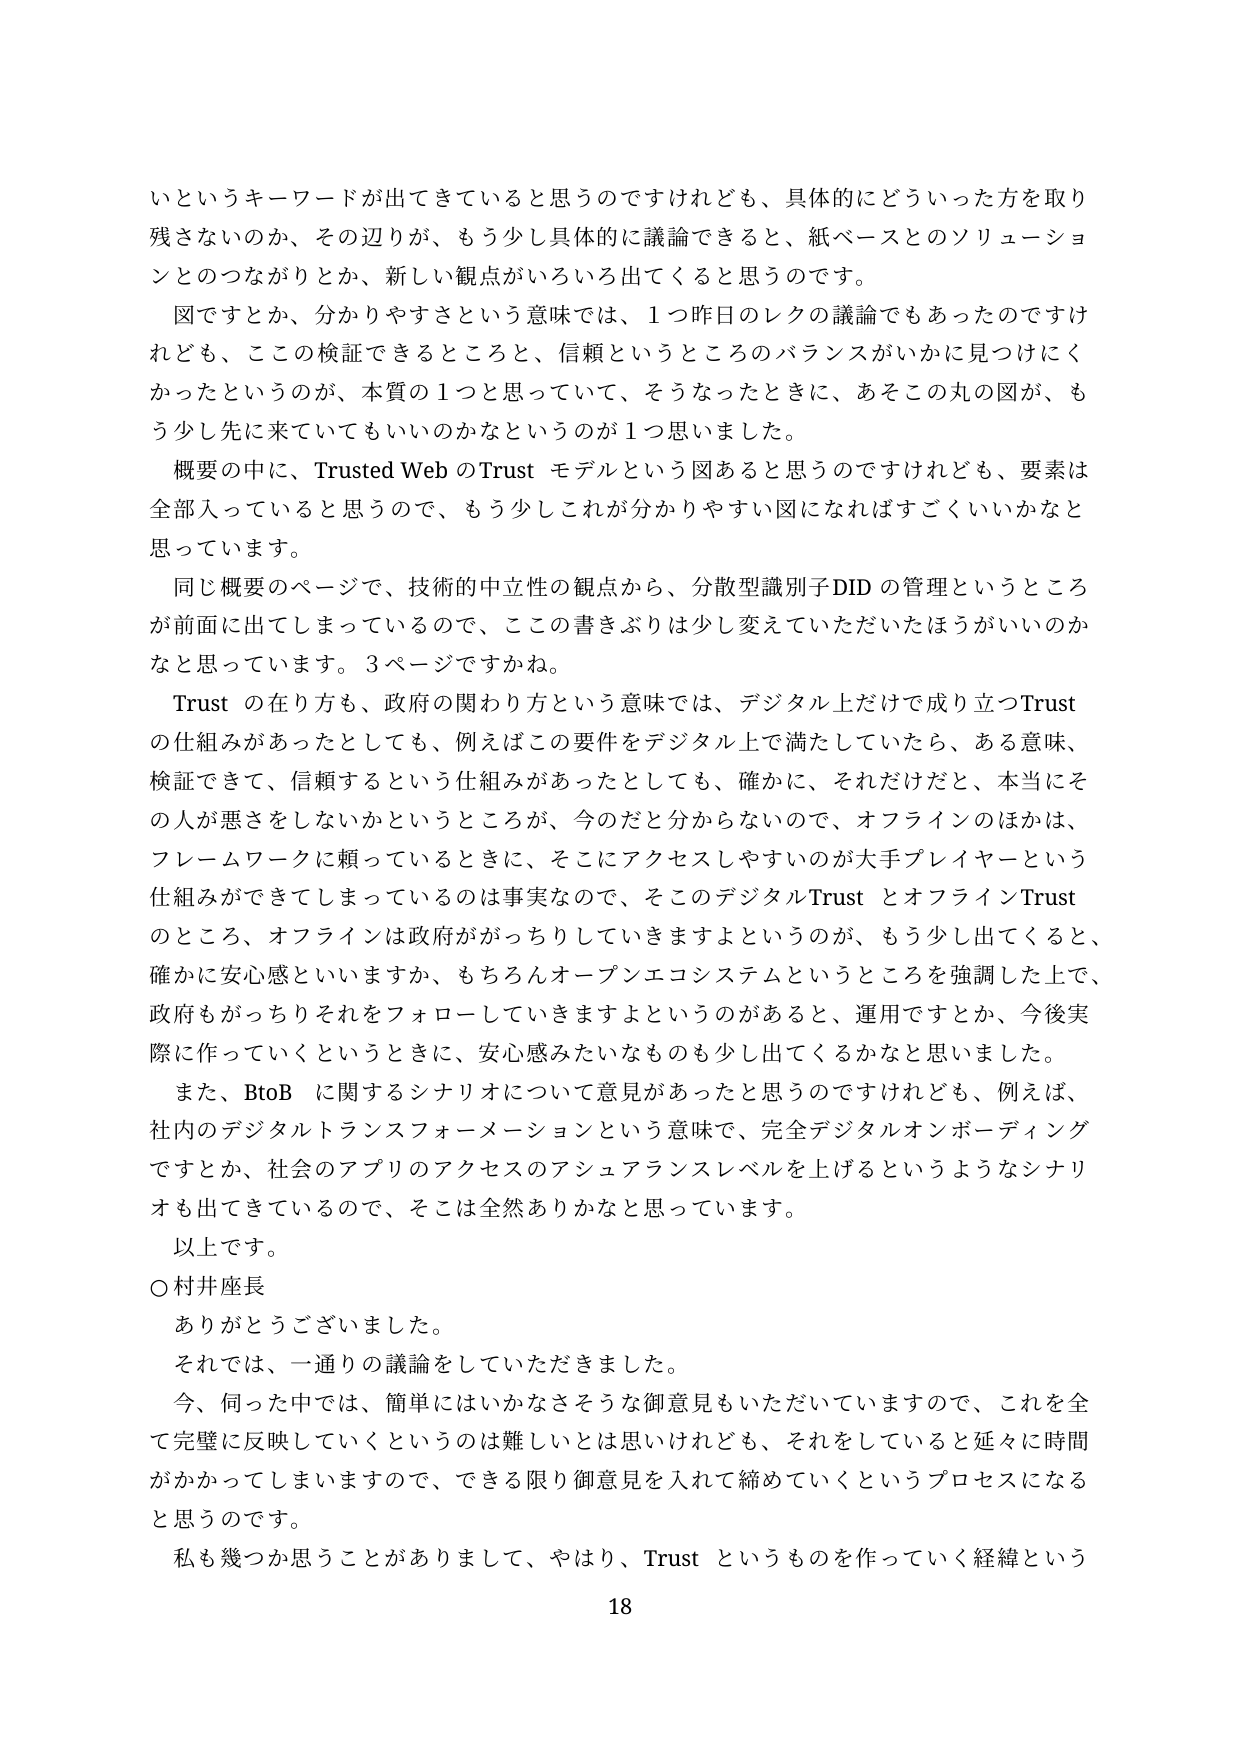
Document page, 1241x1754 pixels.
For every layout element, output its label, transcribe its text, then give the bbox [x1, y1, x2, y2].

text ありがとうございました。 [149, 1304, 1091, 1343]
text また、BtoBに関するシナリオについて意見があったと思うのですけれども、例えば、社内のデジタルトランスフォーメーションという意味で、完全デジタルオンボーディングですとか、社会のアプリのアクセスのアシュアランスレベルを上げるというようなシナリオも出てきているので、そこは全然ありかなと思っています。 [149, 1071, 1091, 1227]
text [149, 178, 1091, 294]
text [149, 1537, 1091, 1576]
text ○村井座長 [149, 1266, 1091, 1304]
text Trustの在り方も、政府の関わり方という意味では、デジタル上だけで成り立つTrustの仕組みがあったとしても、例えばこの要件をデジタル上で満たしていたら、ある意味、検証できて、信頼するという仕組みがあったとしても、確かに、それだけだと、本当にその人が悪さをしないかというところが、今のだと分からないので、オフラインのほかは、フレームワークに頼っているときに、そこにアクセスしやすいのが大手プレイヤーという仕組みができてしまっているのは事実なので、そこのデジタルTrustとオフラインTrustのところ、オフラインは政府ががっちりしていきますよというのが、もう少し出てくると、確かに安心感といいますか、もちろんオープンエコシステムというところを強調した上で、政府もがっちりそれをフォローしていきますよというのがあると、運用ですとか、今後実際に作っていくというときに、安心感みたいなものも少し出てくるかなと思いました。 [149, 683, 1091, 1071]
text 図ですとか、分かりやすさという意味では、１つ昨日のレクの議論でもあったのですけれども、ここの検証できるところと、信頼というところのバランスがいかに見つけにくかったというのが、本質の１つと思っていて、そうなったときに、あそこの丸の図が、もう少し先に来ていてもいいのかなというのが１つ思いました。 [149, 294, 1091, 449]
text 概要の中に、Trusted WebのTrustモデルという図あると思うのですけれども、要素は全部入っていると思うので、もう少しこれが分かりやすい図になればすごくいいかなと思っています。 [149, 449, 1091, 566]
text 今、伺った中では、簡単にはいかなさそうな御意見もいただいていますので、これを全て完璧に反映していくというのは難しいとは思いけれども、それをしていると延々に時間がかかってしまいますので、できる限り御意見を入れて締めていくというプロセスになると思うのです。 [149, 1382, 1091, 1537]
text 以上です。 [149, 1227, 1091, 1266]
text 同じ概要のページで、技術的中立性の観点から、分散型識別子DIDの管理というところが前面に出てしまっているので、ここの書きぶりは少し変えていただいたほうがいいのかなと思っています。３ページですかね。 [149, 566, 1091, 683]
text それでは、一通りの議論をしていただきました。 [149, 1343, 1091, 1382]
